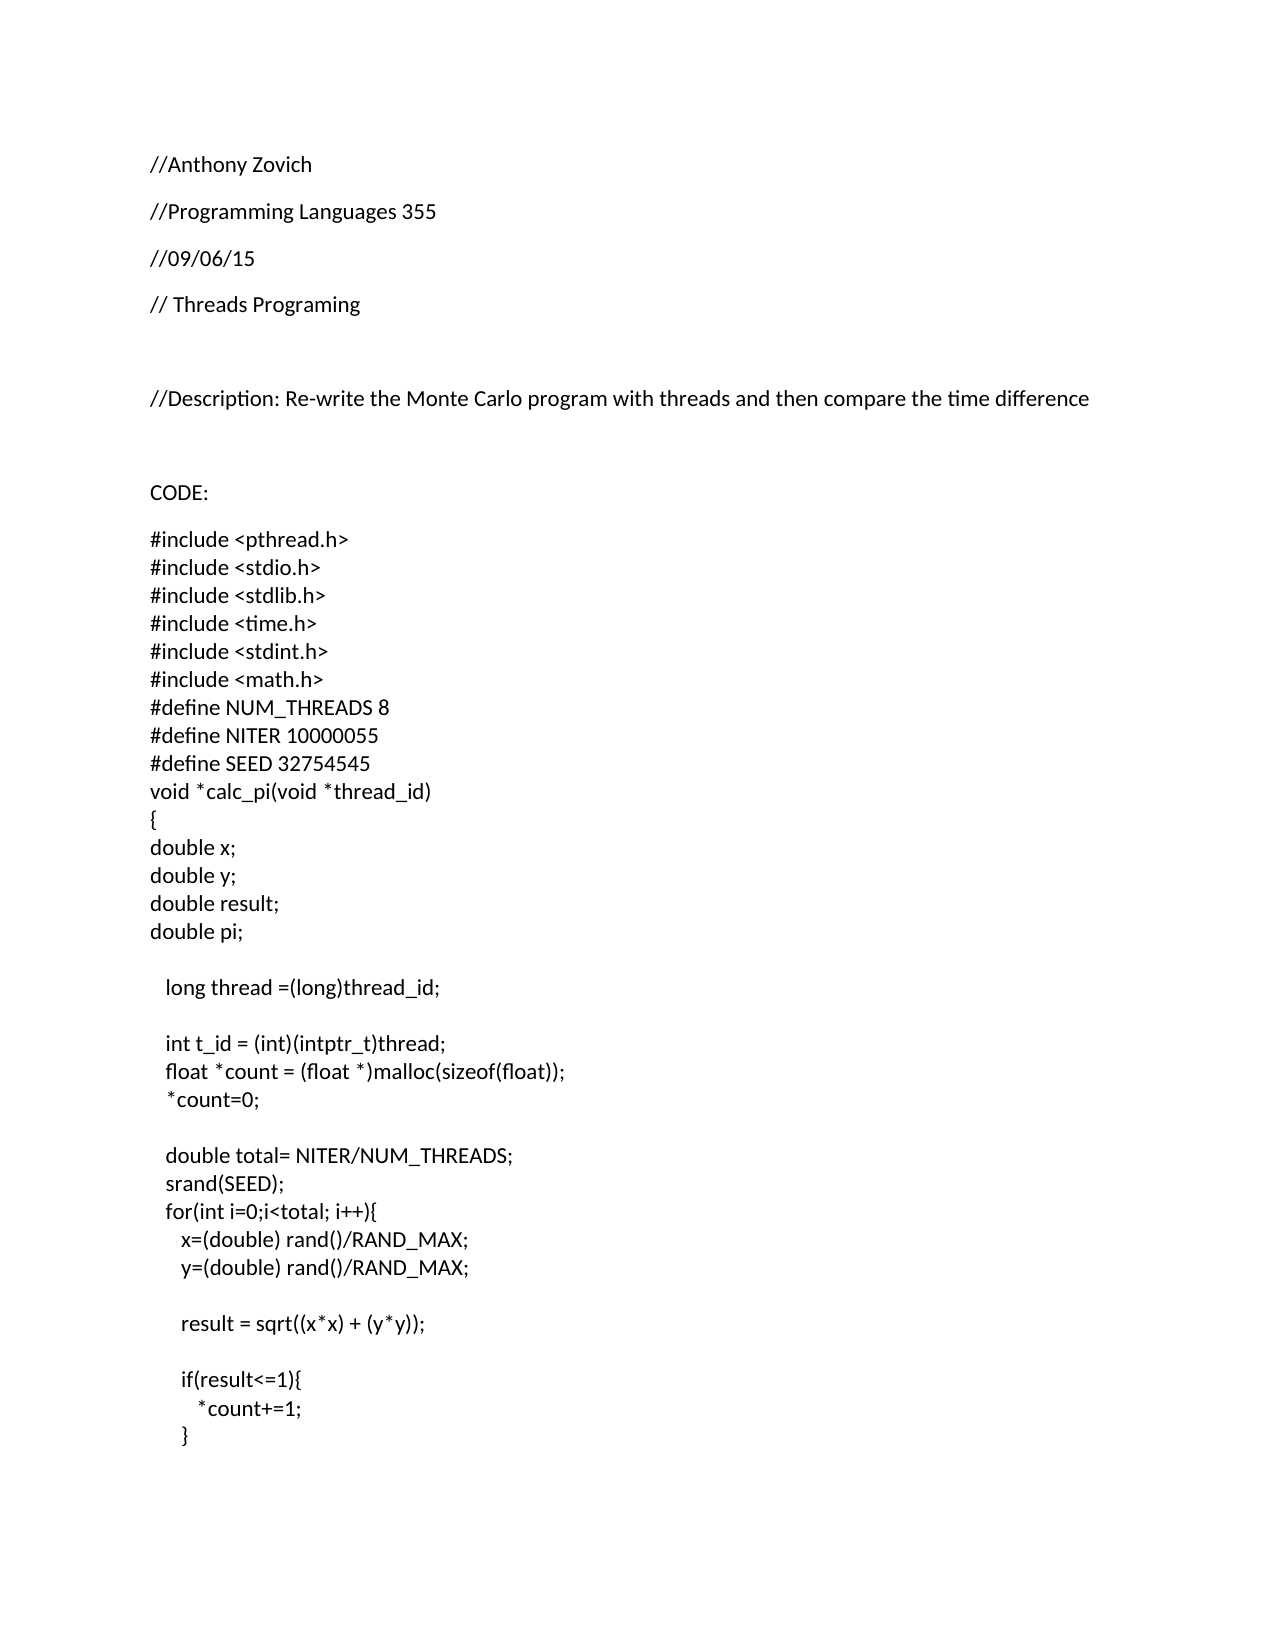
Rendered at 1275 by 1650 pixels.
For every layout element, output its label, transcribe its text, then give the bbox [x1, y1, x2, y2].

text #define SEED 32754545 [150, 749, 1125, 777]
text #define NUM_THREADS 8 [150, 693, 1125, 721]
text // Threads Programing [150, 291, 1125, 319]
text int t_id = (int)(intptr_t)thread; [150, 1029, 1125, 1057]
text } [150, 1422, 1125, 1450]
text double total= NITER/NUM_THREADS; [150, 1141, 1125, 1169]
text void *calc_pi(void *thread_id) [150, 777, 1125, 805]
text #include <time.h> [150, 609, 1125, 637]
text #include <stdlib.h> [150, 581, 1125, 609]
text #include <pthread.h> [150, 525, 1125, 553]
text double result; [150, 889, 1125, 917]
text double y; [150, 861, 1125, 889]
text double pi; [150, 917, 1125, 945]
text if(result<=1){ [150, 1366, 1125, 1394]
text { [150, 805, 1125, 833]
text y=(double) rand()/RAND_MAX; [150, 1253, 1125, 1282]
text double x; [150, 833, 1125, 861]
text #include <stdio.h> [150, 553, 1125, 581]
text x=(double) rand()/RAND_MAX; [150, 1226, 1125, 1253]
text *count=0; [150, 1085, 1125, 1113]
text #define NITER 10000055 [150, 721, 1125, 749]
text result = sqrt((x*x) + (y*y)); [150, 1309, 1125, 1338]
text //Programming Languages 355 [150, 197, 1125, 225]
text *count+=1; [150, 1394, 1125, 1422]
text srand(SEED); [150, 1169, 1125, 1197]
text #include <math.h> [150, 665, 1125, 693]
text for(int i=0;i<total; i++){ [150, 1197, 1125, 1226]
text float *count = (float *)malloc(sizeof(float)); [150, 1057, 1125, 1085]
text long thread =(long)thread_id; [150, 973, 1125, 1001]
text //09/06/15 [150, 244, 1125, 272]
text CODE: [150, 478, 1125, 506]
text //Description: Re-write the Monte Carlo program with threads and then compare the time difference [150, 384, 1125, 412]
text //Anthony Zovich [150, 150, 1125, 178]
text #include <stdint.h> [150, 637, 1125, 665]
